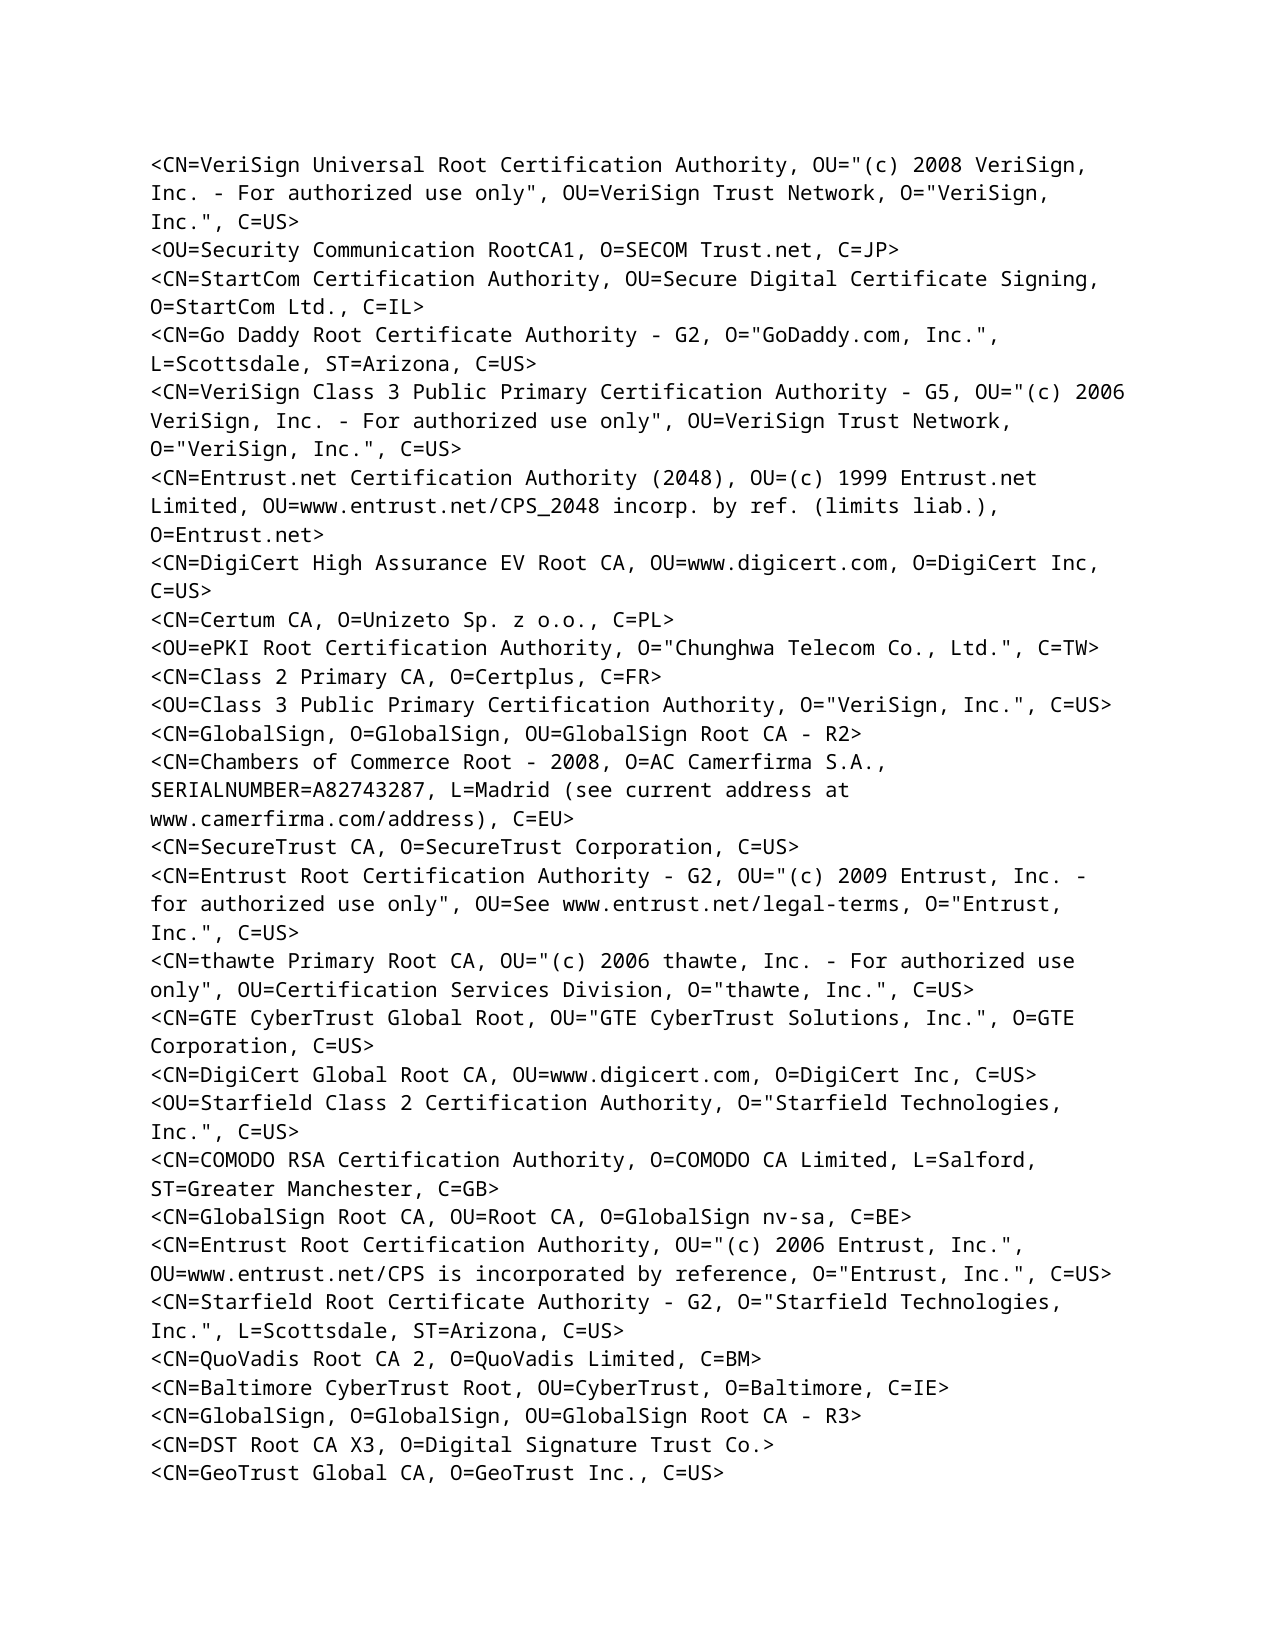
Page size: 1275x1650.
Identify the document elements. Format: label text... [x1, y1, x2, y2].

text <CN=DigiCert Global Root CA, OU=www.digicert.com, O=DigiCert Inc, C=US> [150, 1060, 1125, 1088]
text <CN=DST Root CA X3, O=Digital Signature Trust Co.> [150, 1430, 1125, 1458]
text <CN=GlobalSign, O=GlobalSign, OU=GlobalSign Root CA - R3> [150, 1401, 1125, 1430]
text <CN=VeriSign Universal Root Certification Authority, OU="(c) 2008 VeriSign, Inc. - For authorized use only", OU=VeriSign Trust Network, O="VeriSign, Inc.", C=US> [150, 150, 1125, 235]
text <CN=Certum CA, O=Unizeto Sp. z o.o., C=PL> [150, 605, 1125, 633]
text <CN=Go Daddy Root Certificate Authority - G2, O="GoDaddy.com, Inc.", L=Scottsdale, ST=Arizona, C=US> [150, 321, 1125, 377]
text <CN=COMODO RSA Certification Authority, O=COMODO CA Limited, L=Salford, ST=Greater Manchester, C=GB> [150, 1145, 1125, 1202]
text <OU=ePKI Root Certification Authority, O="Chunghwa Telecom Co., Ltd.", C=TW> [150, 633, 1125, 662]
text <CN=SecureTrust CA, O=SecureTrust Corporation, C=US> [150, 832, 1125, 861]
text <CN=Class 2 Primary CA, O=Certplus, C=FR> [150, 662, 1125, 690]
text <CN=thawte Primary Root CA, OU="(c) 2006 thawte, Inc. - For authorized use only", OU=Certification Services Division, O="thawte, Inc.", C=US> [150, 946, 1125, 1003]
text <OU=Class 3 Public Primary Certification Authority, O="VeriSign, Inc.", C=US> [150, 690, 1125, 719]
text <CN=GlobalSign, O=GlobalSign, OU=GlobalSign Root CA - R2> [150, 719, 1125, 747]
text <CN=Entrust Root Certification Authority, OU="(c) 2006 Entrust, Inc.", OU=www.entrust.net/CPS is incorporated by reference, O="Entrust, Inc.", C=US> [150, 1231, 1125, 1287]
text <CN=GlobalSign Root CA, OU=Root CA, O=GlobalSign nv-sa, C=BE> [150, 1202, 1125, 1231]
text <CN=Entrust.net Certification Authority (2048), OU=(c) 1999 Entrust.net Limited, OU=www.entrust.net/CPS_2048 incorp. by ref. (limits liab.), O=Entrust.net> [150, 463, 1125, 548]
text <CN=QuoVadis Root CA 2, O=QuoVadis Limited, C=BM> [150, 1344, 1125, 1373]
text <CN=StartCom Certification Authority, OU=Secure Digital Certificate Signing, O=StartCom Ltd., C=IL> [150, 264, 1125, 321]
text <OU=Security Communication RootCA1, O=SECOM Trust.net, C=JP> [150, 235, 1125, 264]
text <OU=Starfield Class 2 Certification Authority, O="Starfield Technologies, Inc.", C=US> [150, 1088, 1125, 1145]
text <CN=Entrust Root Certification Authority - G2, OU="(c) 2009 Entrust, Inc. - for authorized use only", OU=See www.entrust.net/legal-terms, O="Entrust, Inc.", C=US> [150, 861, 1125, 946]
text <CN=Starfield Root Certificate Authority - G2, O="Starfield Technologies, Inc.", L=Scottsdale, ST=Arizona, C=US> [150, 1287, 1125, 1344]
text <CN=Chambers of Commerce Root - 2008, O=AC Camerfirma S.A., SERIALNUMBER=A82743287, L=Madrid (see current address at www.camerfirma.com/address), C=EU> [150, 747, 1125, 832]
text <CN=DigiCert High Assurance EV Root CA, OU=www.digicert.com, O=DigiCert Inc, C=US> [150, 548, 1125, 605]
text <CN=Baltimore CyberTrust Root, OU=CyberTrust, O=Baltimore, C=IE> [150, 1373, 1125, 1401]
text <CN=VeriSign Class 3 Public Primary Certification Authority - G5, OU="(c) 2006 VeriSign, Inc. - For authorized use only", OU=VeriSign Trust Network, O="VeriSign, Inc.", C=US> [150, 377, 1125, 463]
text <CN=GeoTrust Global CA, O=GeoTrust Inc., C=US> [150, 1458, 1125, 1487]
text <CN=GTE CyberTrust Global Root, OU="GTE CyberTrust Solutions, Inc.", O=GTE Corporation, C=US> [150, 1003, 1125, 1060]
